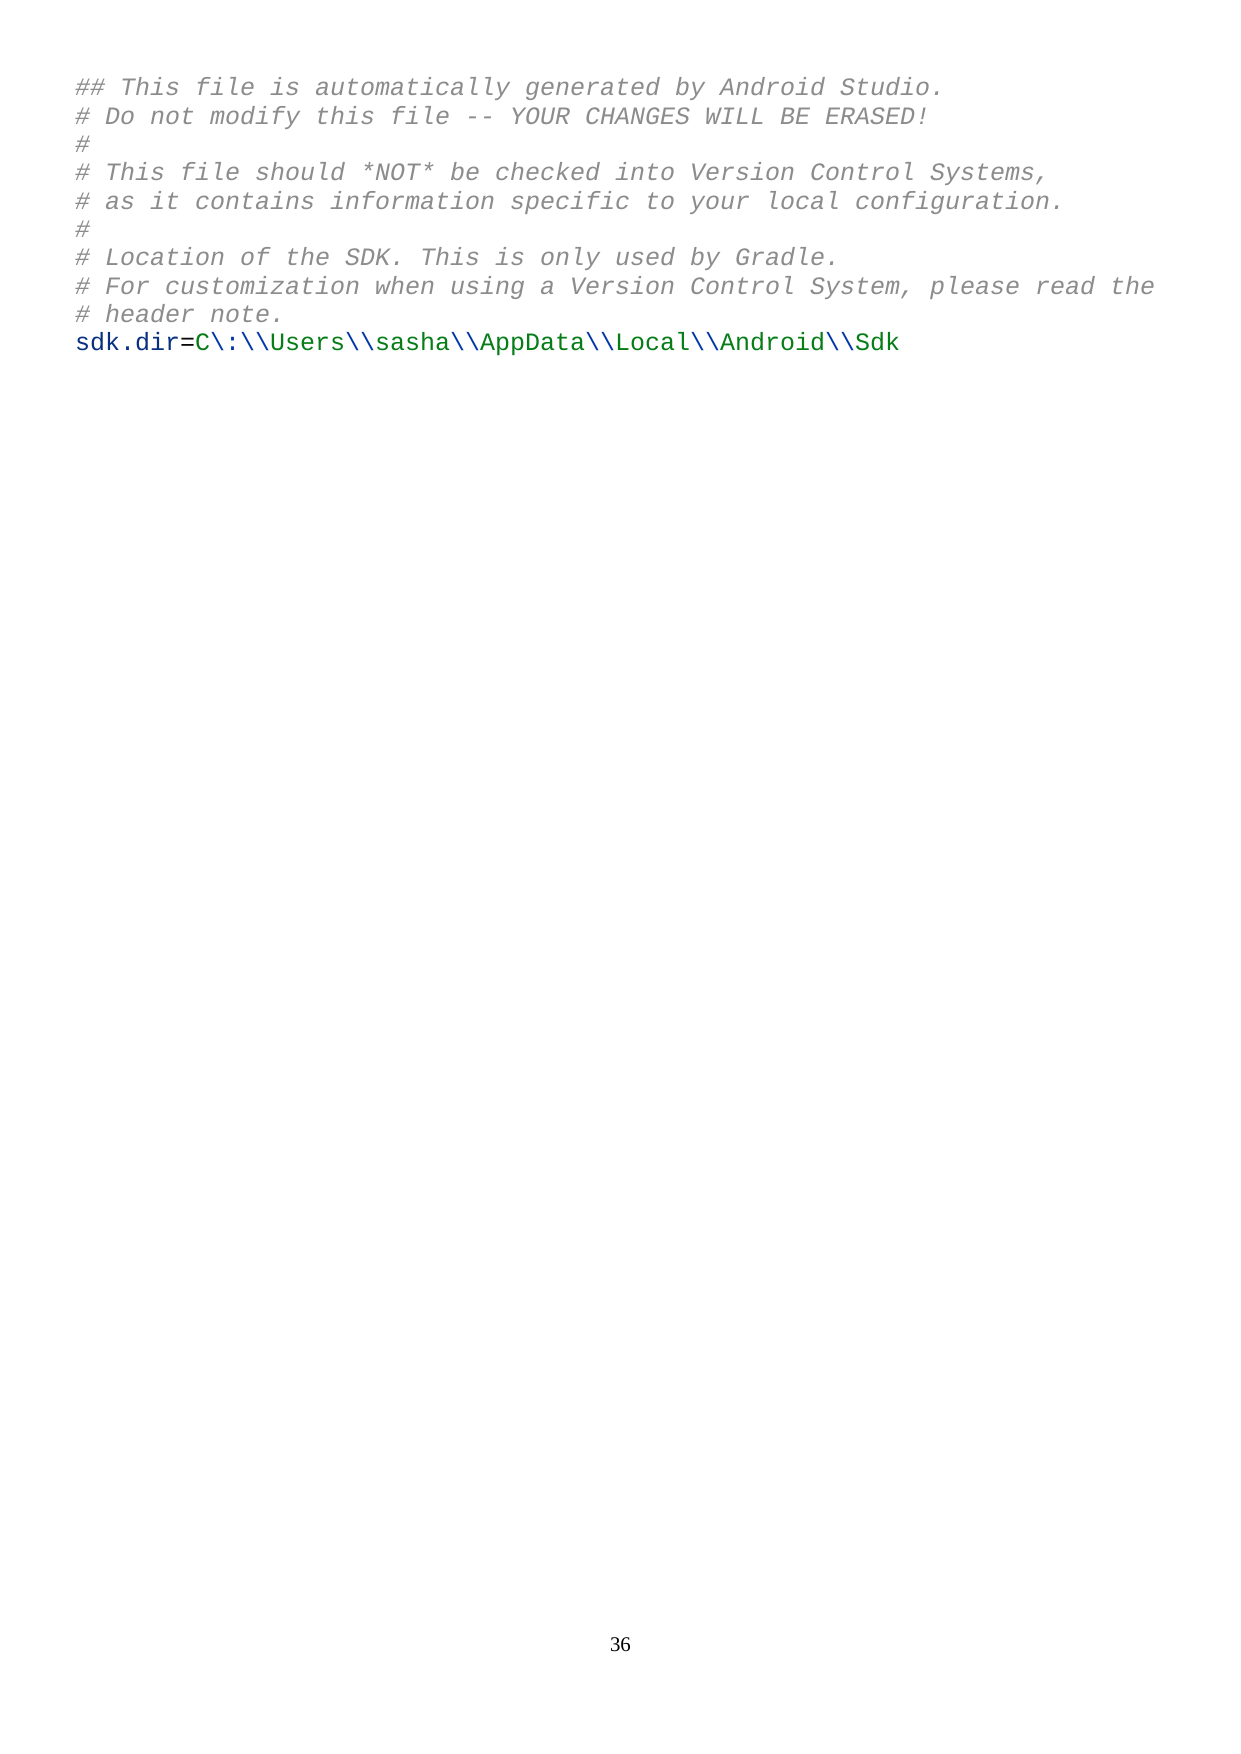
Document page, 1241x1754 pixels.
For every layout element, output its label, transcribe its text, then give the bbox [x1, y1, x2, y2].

text ## This file is automatically generated by Android Studio. # Do not modify this file -- YOUR CHANGES WILL BE ERASED! # # This file should *NOT* be checked into Version Control Systems, # as it contains information specific to your local configuration. # # Location of the SDK. This is only used by Gradle. # For customization when using a Version Control System, please read the # header note. sdk.dir=C\:\\Users\\sasha\\AppData\\Local\\Android\\Sdk [75, 75, 1165, 358]
